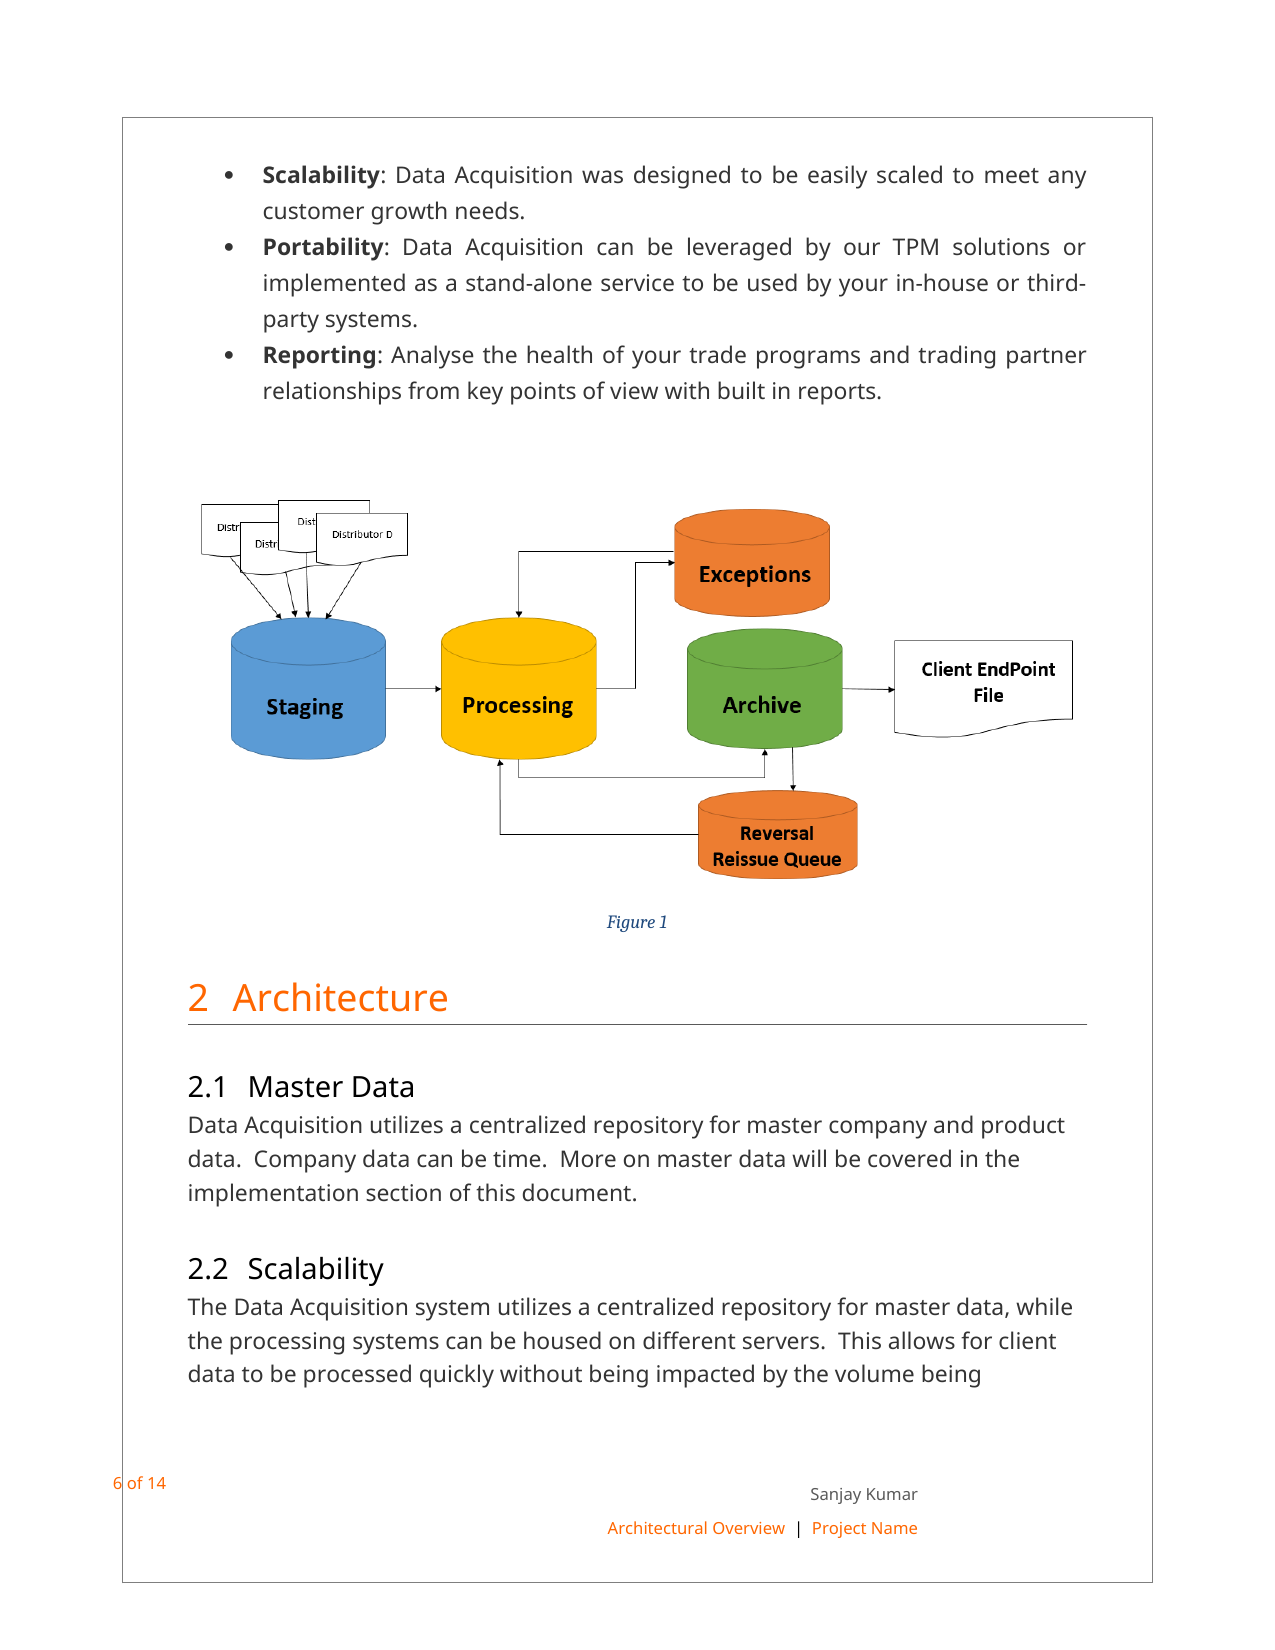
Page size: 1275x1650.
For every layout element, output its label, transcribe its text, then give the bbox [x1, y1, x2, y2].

subtitle Master Data [187, 1067, 1087, 1106]
text Data Acquisition utilizes a centralized repository for master company and product data. Company data can be time. More on master data will be covered in the implementation section of this document. [187, 1109, 1087, 1208]
list Portability: Data Acquisition can be leveraged by our TPM solutions or implemented as a stand-alone service to be used by your in-house or third-party systems. [225, 231, 1087, 334]
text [187, 1291, 1087, 1390]
text Figure 1 [187, 912, 1087, 933]
subtitle Scalability [187, 1248, 1087, 1288]
picture [187, 495, 1088, 893]
list Reporting: Analyse the health of your trade programs and trading partner relationships from key points of view with built in reports. [225, 339, 1087, 406]
subtitle Architecture [187, 971, 1087, 1025]
list Scalability: Data Acquisition was designed to be easily scaled to meet any customer growth needs. [225, 159, 1087, 227]
